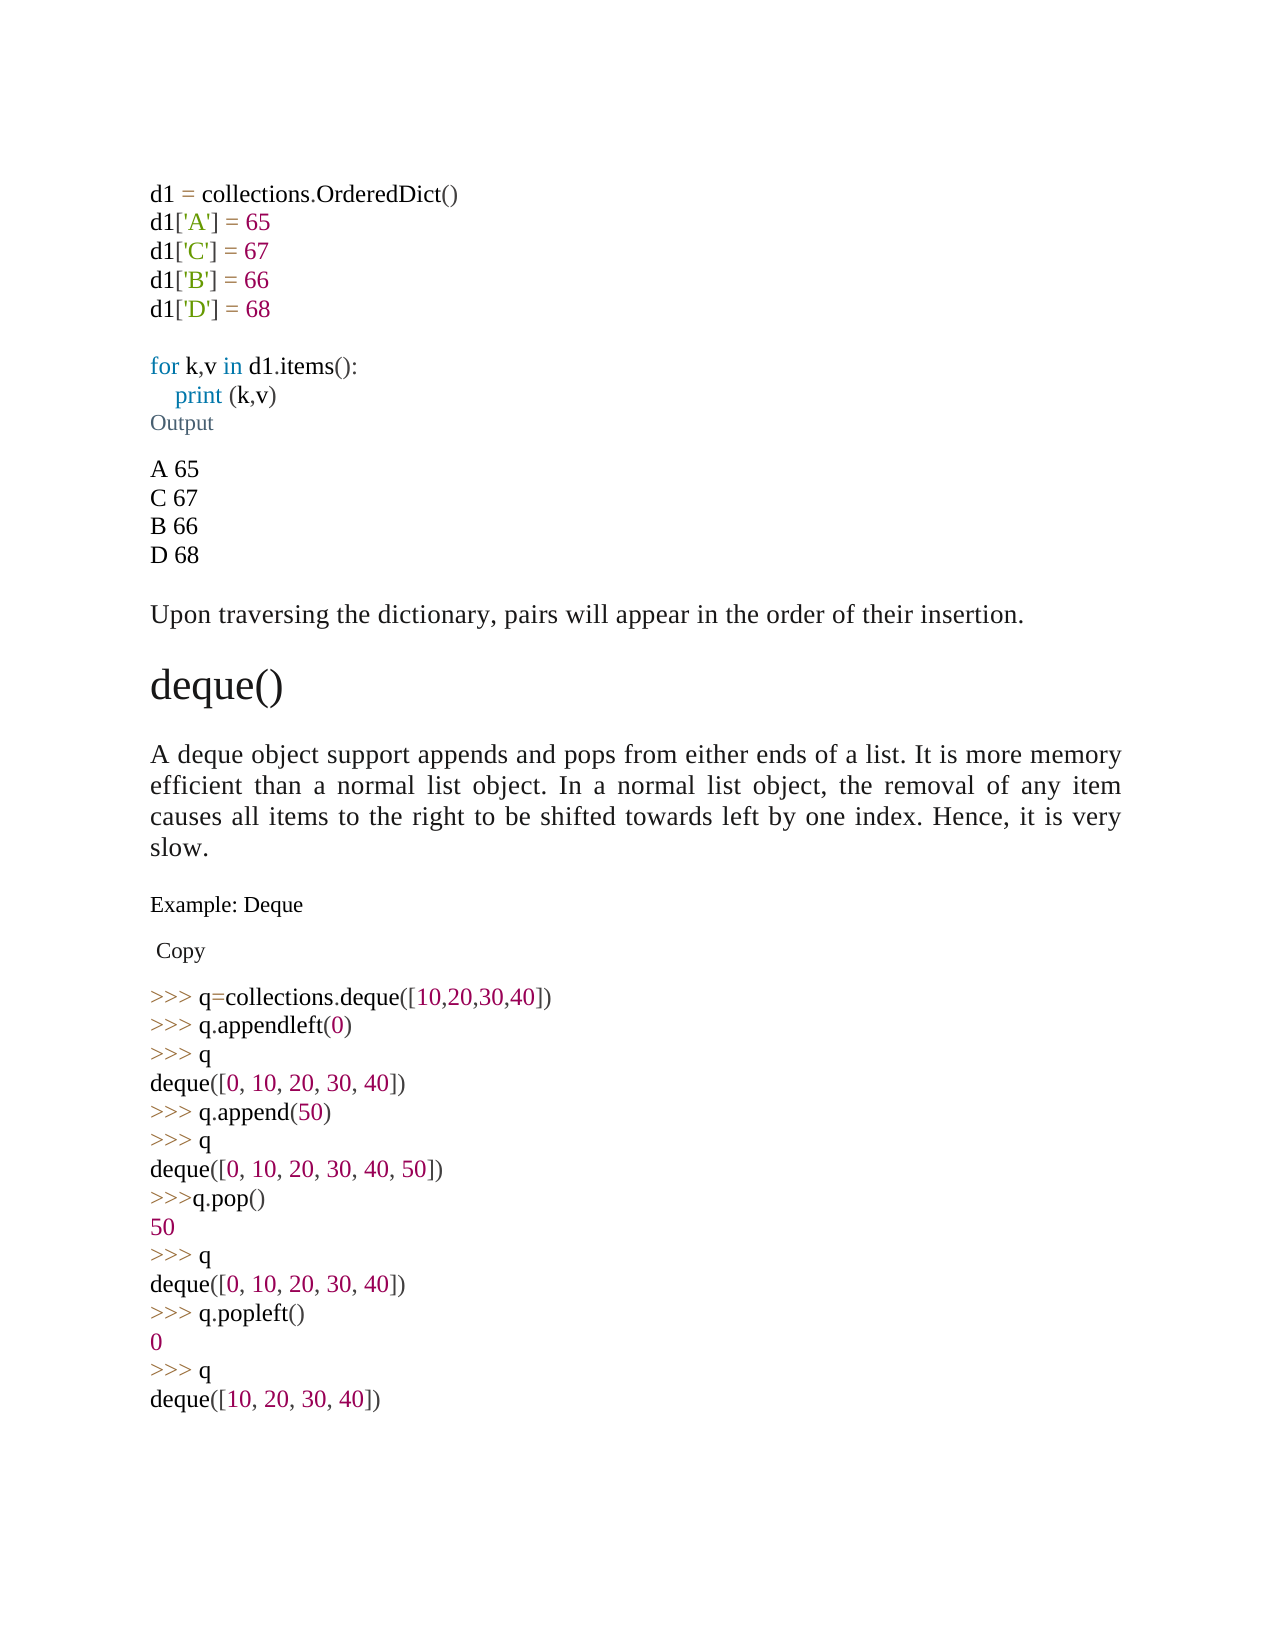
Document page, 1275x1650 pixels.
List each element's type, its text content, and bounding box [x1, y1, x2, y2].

text Example: Deque [150, 892, 1125, 918]
text deque([0, 10, 20, 30, 40]) [150, 1068, 1125, 1097]
text >>> q.append(50) [150, 1097, 1125, 1126]
text >>> q [150, 1356, 1125, 1384]
text d1['B'] = 66 [150, 265, 1125, 294]
text Output [150, 409, 1125, 435]
text d1['C'] = 67 [150, 236, 1125, 265]
text d1['A'] = 65 [150, 207, 1125, 236]
text >>> q=collections.deque([10,20,30,40]) [150, 982, 1125, 1011]
text >>> q [150, 1039, 1125, 1068]
text for k,v in d1.items(): [150, 351, 1125, 380]
text A deque object support appends and pops from either ends of a list. It is more memory efficient than a normal list object. In a normal list object, the removal of any item causes all items to the right to be shifted towards left by one index. Hence, it is very slow. [150, 738, 1125, 862]
text >>> q [150, 1241, 1125, 1269]
text d1['D'] = 68 [150, 294, 1125, 322]
text Copy [150, 937, 1125, 963]
subtitle deque() [150, 658, 1125, 709]
text 0 [150, 1327, 1125, 1356]
text >>> q.popleft() [150, 1298, 1125, 1327]
text 50 [150, 1212, 1125, 1241]
text Upon traversing the dictionary, pairs will appear in the order of their insertion. [150, 598, 1125, 629]
text deque([0, 10, 20, 30, 40, 50]) [150, 1154, 1125, 1183]
text >>> q [150, 1126, 1125, 1154]
text deque([0, 10, 20, 30, 40]) [150, 1269, 1125, 1298]
text B 66 [150, 511, 1125, 540]
text D 68 [150, 540, 1125, 569]
text >>>q.pop() [150, 1183, 1125, 1212]
text C 67 [150, 483, 1125, 511]
text deque([10, 20, 30, 40]) [150, 1384, 1125, 1413]
text print (k,v) [150, 380, 1125, 409]
text d1 = collections.OrderedDict() [150, 179, 1125, 207]
text A 65 [150, 454, 1125, 483]
text >>> q.appendleft(0) [150, 1011, 1125, 1039]
